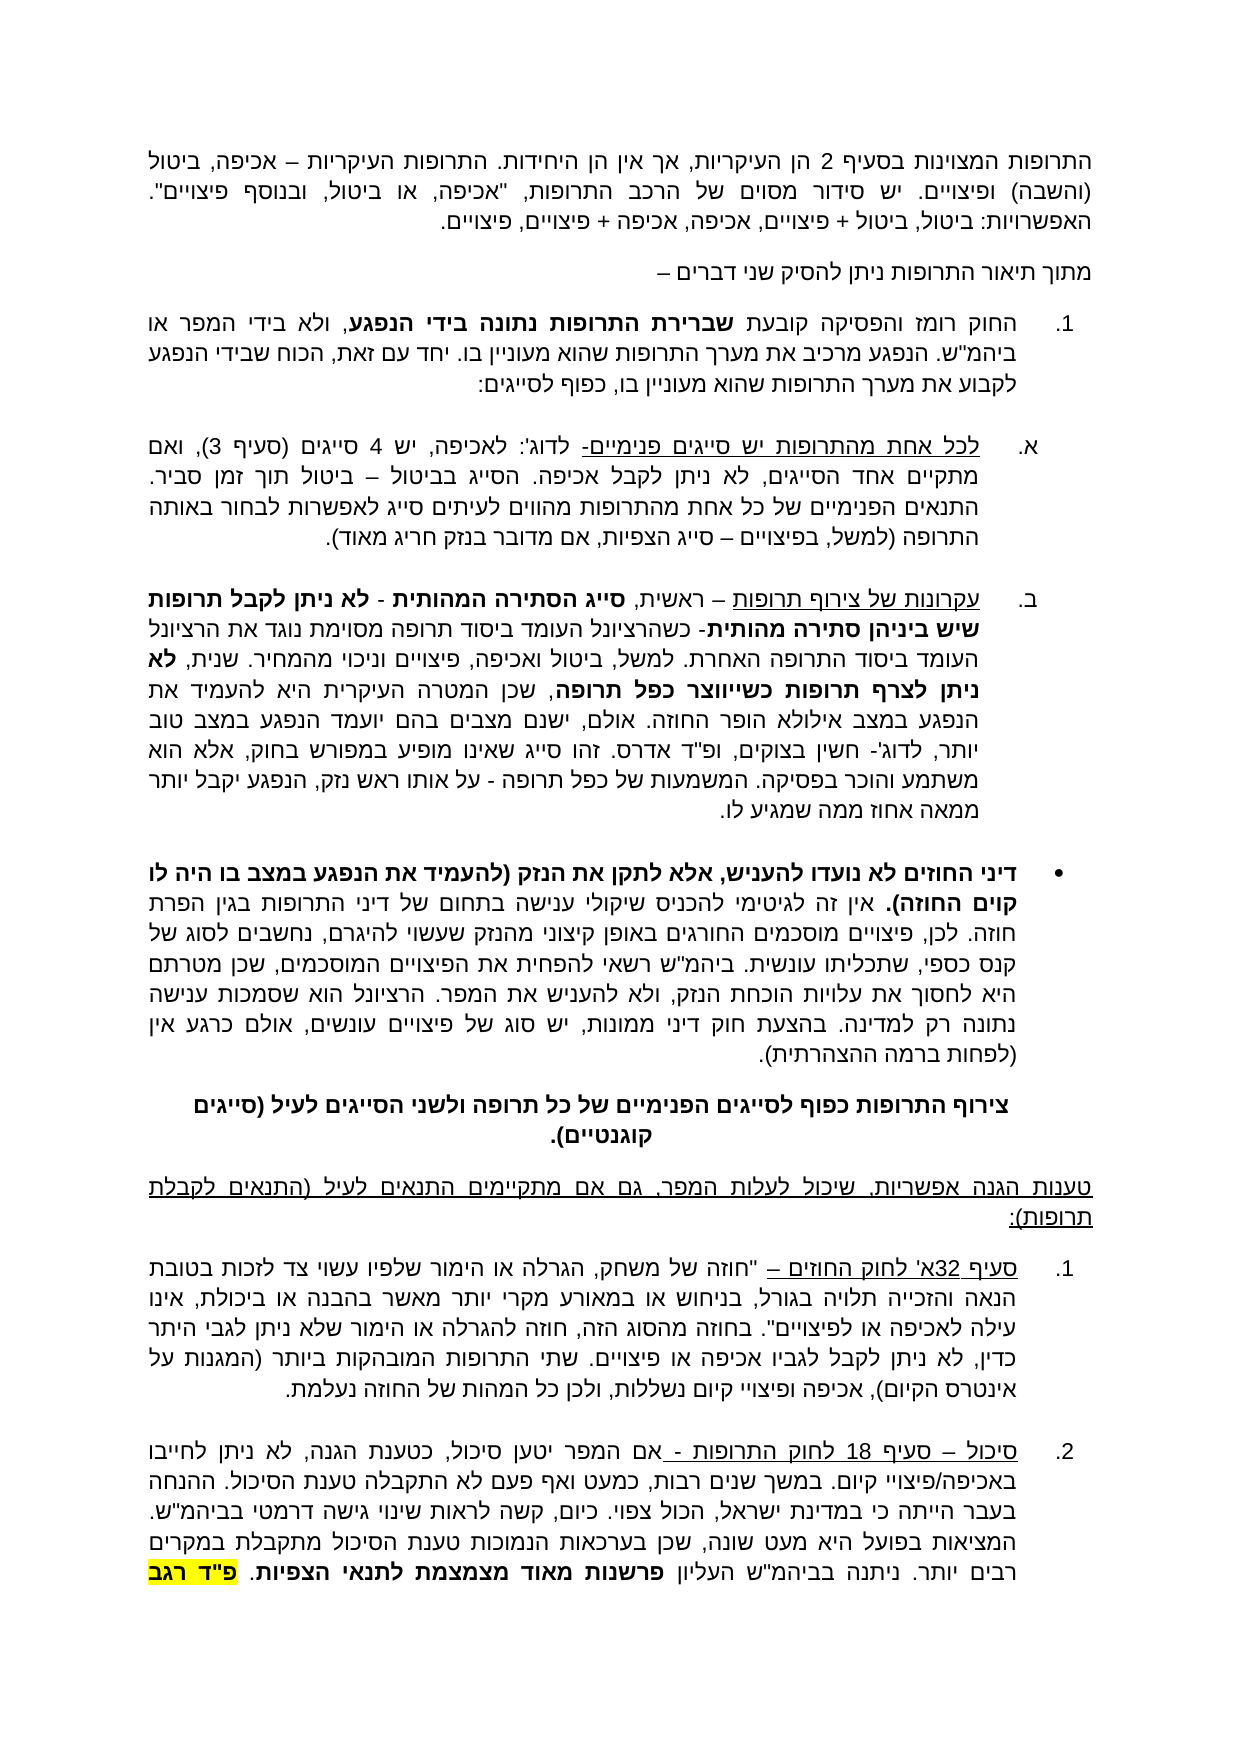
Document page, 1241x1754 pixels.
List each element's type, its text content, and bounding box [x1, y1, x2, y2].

text טענות הגנה אפשריות, שיכול לעלות המפר, גם אם מתקיימים התנאים לעיל (התנאים לקבלת תרופות): [148, 1173, 1092, 1196]
text התרופות המצוינות בסעיף 2 הן העיקריות, אך אין הן היחידות. התרופות העיקריות – אכיפה, ביטול (והשבה) ופיצויים. יש סידור מסוים של הרכב התרופות, "אכיפה, או ביטול, ובנוסף פיצויים". האפשרויות: ביטול, ביטול + פיצויים, אכיפה, אכיפה + פיצויים, פיצויים. [148, 148, 1092, 234]
list לכל אחת מהתרופות יש סייגים פנימיים- לדוג': לאכיפה, יש 4 סייגים (סעיף 3), ואם מתקיים אחד הסייגים, לא ניתן לקבל אכיפה. הסייג בביטול – ביטול תוך זמן סביר. התנאים הפנימיים של כל אחת מהתרופות מהווים לעיתים סייג לאפשרות לבחור באותה התרופה (למשל, בפיצויים – סייג הצפיות, אם מדובר בנזק חריג מאוד). [148, 433, 1017, 550]
text טענות הגנה אפשריות, שיכול לעלות המפר, גם אם מתקיימים התנאים לעיל (התנאים לקבלת תרופות): [148, 1197, 1092, 1230]
text צירוף התרופות כפוף לסייגים הפנימיים של כל תרופה ולשני הסייגים לעיל (סייגים קוגנטיים). [148, 1092, 1055, 1149]
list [148, 1438, 1055, 1585]
text מתוך תיאור התרופות ניתן להסיק שני דברים – [148, 259, 1092, 286]
list סעיף 32א' לחוק החוזים – "חוזה של משחק, הגרלה או הימור שלפיו עשוי צד לזכות בטובת הנאה והזכייה תלויה בגורל, בניחוש או במאורע מקרי יותר מאשר בהבנה או ביכולת, אינו עילה לאכיפה או לפיצויים". בחוזה מהסוג הזה, חוזה להגרלה או הימור שלא ניתן לגבי היתר כדין, לא ניתן לקבל לגביו אכיפה או פיצויים. שתי התרופות המובהקות ביותר (המגנות על אינטרס הקיום), אכיפה ופיצויי קיום נשללות, ולכן כל המהות של החוזה נעלמת. [148, 1255, 1055, 1402]
list החוק רומז והפסיקה קובעת שברירת התרופות נתונה בידי הנפגע, ולא בידי המפר או ביהמ"ש. הנפגע מרכיב את מערך התרופות שהוא מעוניין בו. יחד עם זאת, הכוח שבידי הנפגע לקבוע את מערך התרופות שהוא מעוניין בו, כפוף לסייגים: [148, 310, 1055, 397]
list עקרונות של צירוף תרופות – ראשית, סייג הסתירה המהותית - לא ניתן לקבל תרופות שיש ביניהן סתירה מהותית- כשהרציונל העומד ביסוד תרופה מסוימת נוגד את הרציונל העומד ביסוד התרופה האחרת. למשל, ביטול ואכיפה, פיצויים וניכוי מהמחיר. שנית, לא ניתן לצרף תרופות כשייווצר כפל תרופה, שכן המטרה העיקרית היא להעמיד את הנפגע במצב אילולא הופר החוזה. אולם, ישנם מצבים בהם יועמד הנפגע במצב טוב יותר, לדוג'- חשין בצוקים, ופ"ד אדרס. זהו סייג שאינו מופיע במפורש בחוק, אלא הוא משתמע והוכר בפסיקה. המשמעות של כפל תרופה - על אותו ראש נזק, הנפגע יקבל יותר ממאה אחוז ממה שמגיע לו. [148, 586, 1017, 824]
list דיני החוזים לא נועדו להעניש, אלא לתקן את הנזק (להעמיד את הנפגע במצב בו היה לו קוים החוזה). אין זה לגיטימי להכניס שיקולי ענישה בתחום של דיני התרופות בגין הפרת חוזה. לכן, פיצויים מוסכמים החורגים באופן קיצוני מהנזק שעשוי להיגרם, נחשבים לסוג של קנס כספי, שתכליתו עונשית. ביהמ"ש רשאי להפחית את הפיצויים המוסכמים, שכן מטרתם היא לחסוך את עלויות הוכחת הנזק, ולא להעניש את המפר. הרציונל הוא שסמכות ענישה נתונה רק למדינה. בהצעת חוק דיני ממונות, יש סוג של פיצויים עונשים, אולם כרגע אין (לפחות ברמה ההצהרתית). [148, 860, 1055, 1067]
